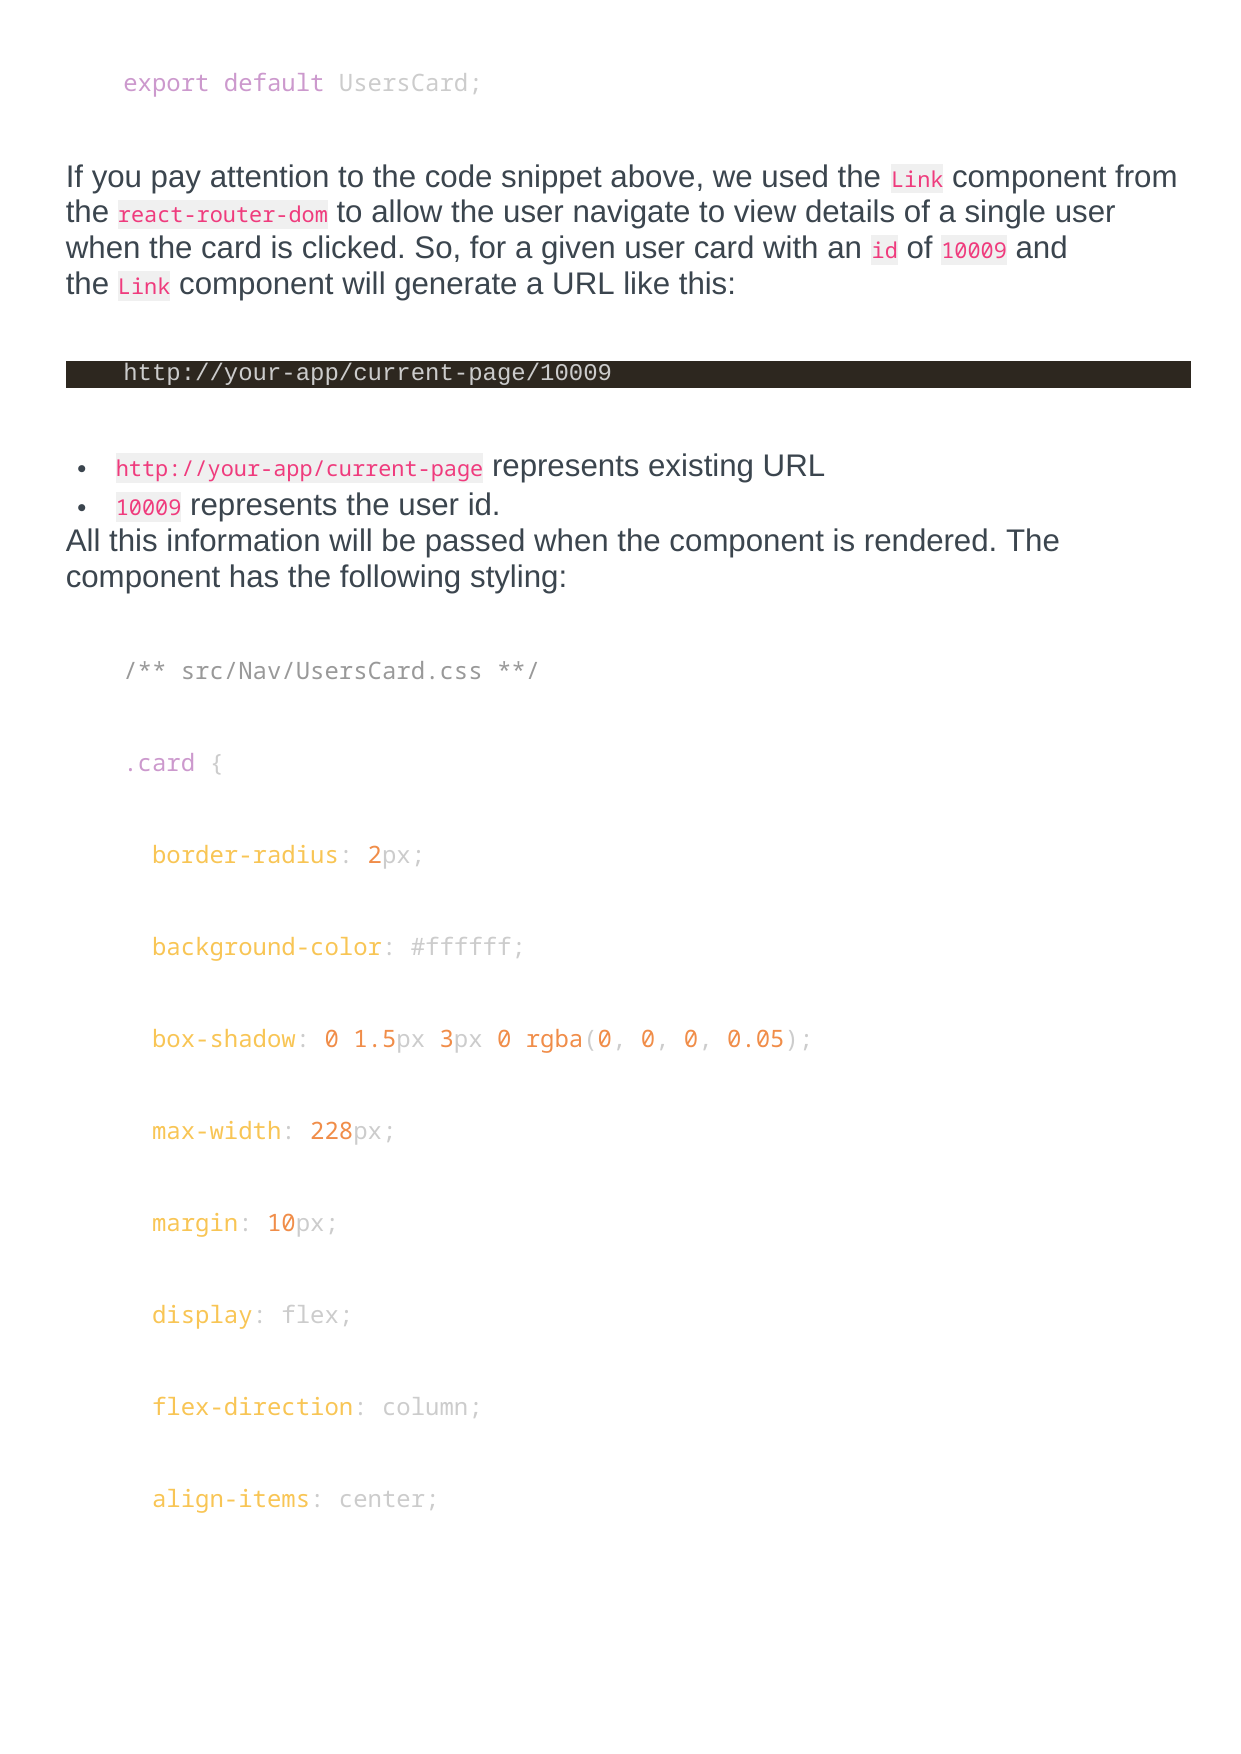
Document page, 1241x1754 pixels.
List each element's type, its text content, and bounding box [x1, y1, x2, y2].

text All this information will be passed when the component is rendered. The component has the following styling: [66, 522, 1191, 594]
text /** src/Nav/UsersCard.css **/ [66, 653, 1191, 686]
text border-radius: 2px; [66, 837, 1191, 870]
text display: flex; [66, 1297, 1191, 1330]
list 10009 represents the user id. [78, 486, 1191, 522]
text export default UsersCard; [66, 66, 1191, 98]
text If you pay attention to the code snippet above, we used the Link component from the react-router-dom to allow the user navigate to view details of a single user when the card is clicked. So, for a given user card with an id of 10009 and the Link component will generate a URL like this: [66, 158, 1191, 301]
text http://your-app/current-page/10009 [66, 361, 1191, 388]
list http://your-app/current-page represents existing URL [78, 447, 1191, 483]
text background-color: #ffffff; [66, 929, 1191, 962]
text box-shadow: 0 1.5px 3px 0 rgba(0, 0, 0, 0.05); [66, 1021, 1191, 1054]
text max-width: 228px; [66, 1113, 1191, 1146]
text align-items: center; [66, 1481, 1191, 1514]
text .card { [66, 746, 1191, 778]
text flex-direction: column; [66, 1389, 1191, 1422]
text margin: 10px; [66, 1205, 1191, 1238]
